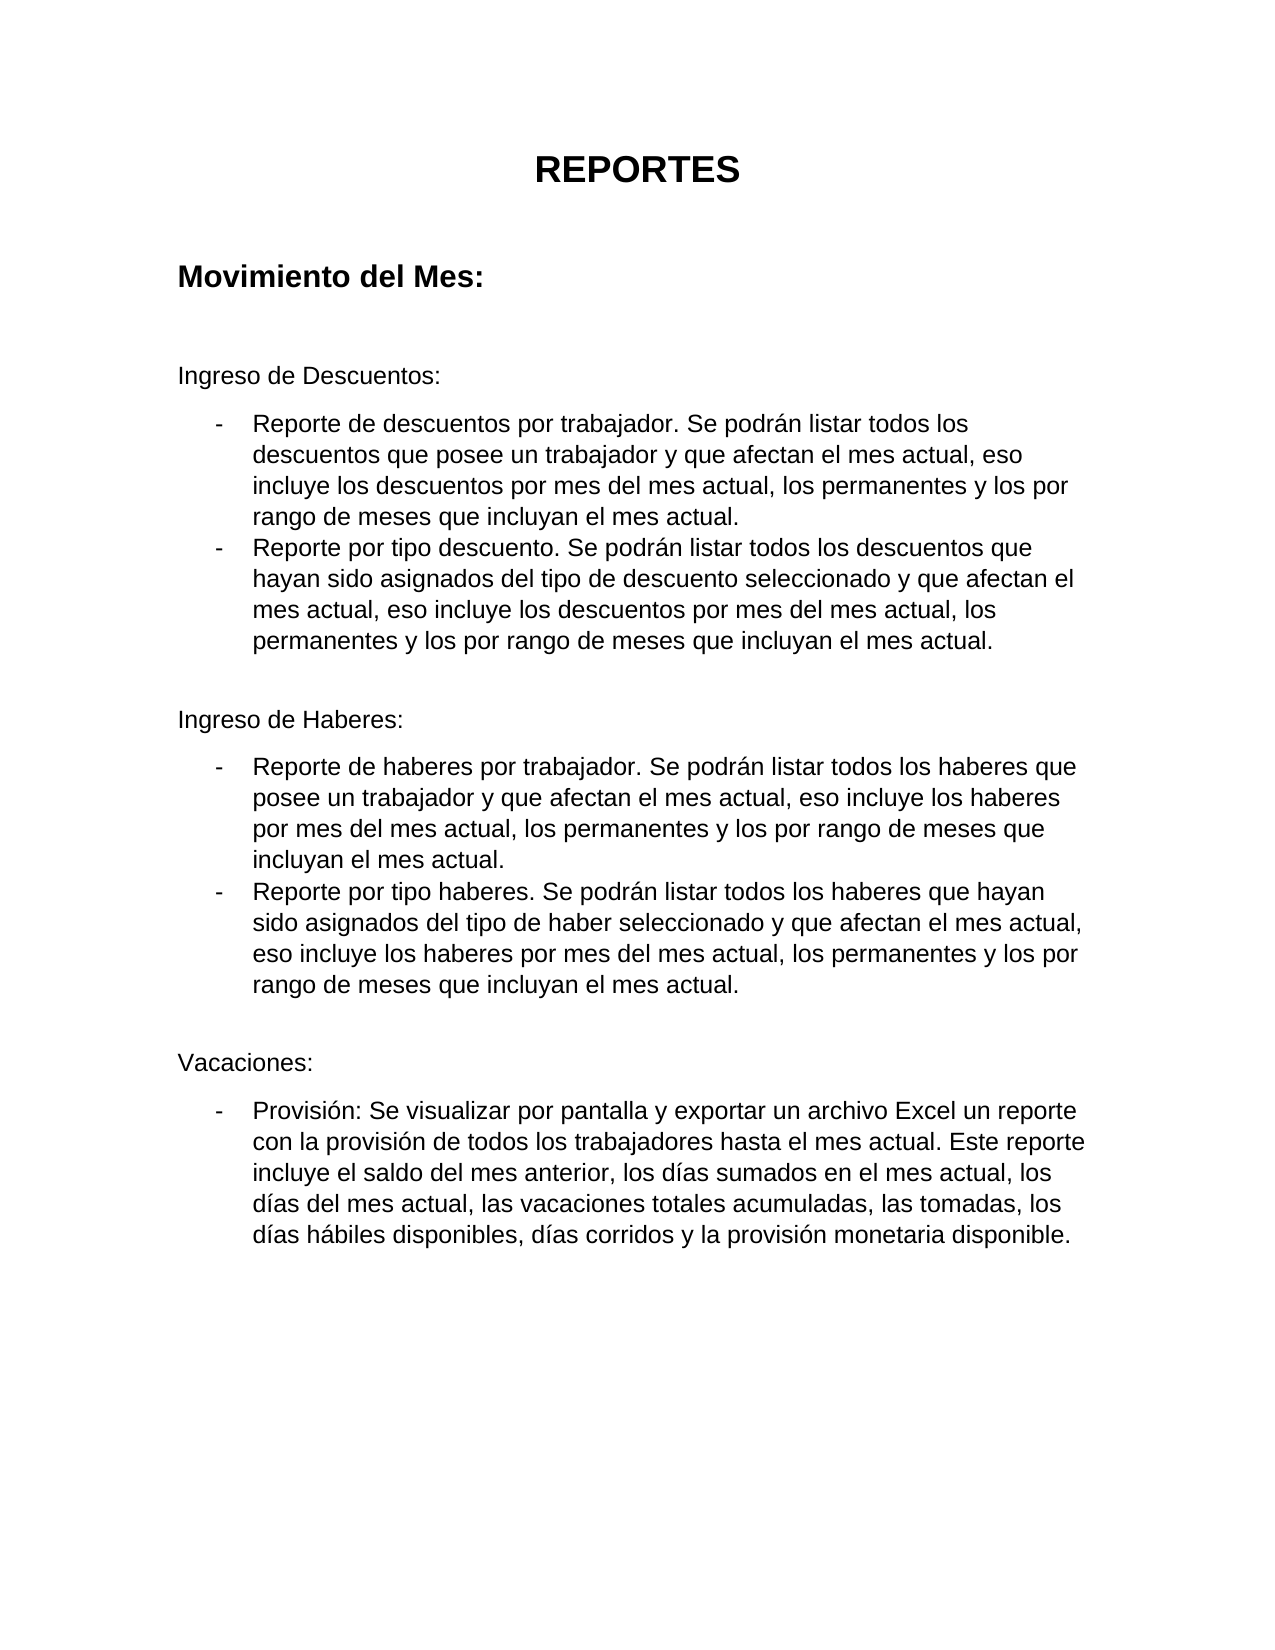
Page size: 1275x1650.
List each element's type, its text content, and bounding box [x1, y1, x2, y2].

text Vacaciones: [177, 1048, 1098, 1077]
text REPORTES [177, 148, 1098, 191]
text Ingreso de Haberes: [177, 705, 1098, 733]
text Movimiento del Mes: [177, 258, 1098, 294]
text Ingreso de Descuentos: [177, 361, 1098, 390]
list Reporte de haberes por trabajador. Se podrán listar todos los haberes que posee un trabajador y que afectan el mes actual, eso incluye los haberes por mes del mes actual, los permanentes y los por rango de meses que incluyan el mes actual. [215, 752, 1098, 874]
list Reporte por tipo descuento. Se podrán listar todos los descuentos que hayan sido asignados del tipo de descuento seleccionado y que afectan el mes actual, eso incluye los descuentos por mes del mes actual, los permanentes y los por rango de meses que incluyan el mes actual. [215, 533, 1098, 655]
list Reporte por tipo haberes. Se podrán listar todos los haberes que hayan sido asignados del tipo de haber seleccionado y que afectan el mes actual, eso incluye los haberes por mes del mes actual, los permanentes y los por rango de meses que incluyan el mes actual. [215, 877, 1098, 998]
list Reporte de descuentos por trabajador. Se podrán listar todos los descuentos que posee un trabajador y que afectan el mes actual, eso incluye los descuentos por mes del mes actual, los permanentes y los por rango de meses que incluyan el mes actual. [215, 409, 1098, 531]
list Provisión: Se visualizar por pantalla y exportar un archivo Excel un reporte con la provisión de todos los trabajadores hasta el mes actual. Este reporte incluye el saldo del mes anterior, los días sumados en el mes actual, los días del mes actual, las vacaciones totales acumuladas, las tomadas, los días hábiles disponibles, días corridos y la provisión monetaria disponible. [215, 1096, 1098, 1249]
